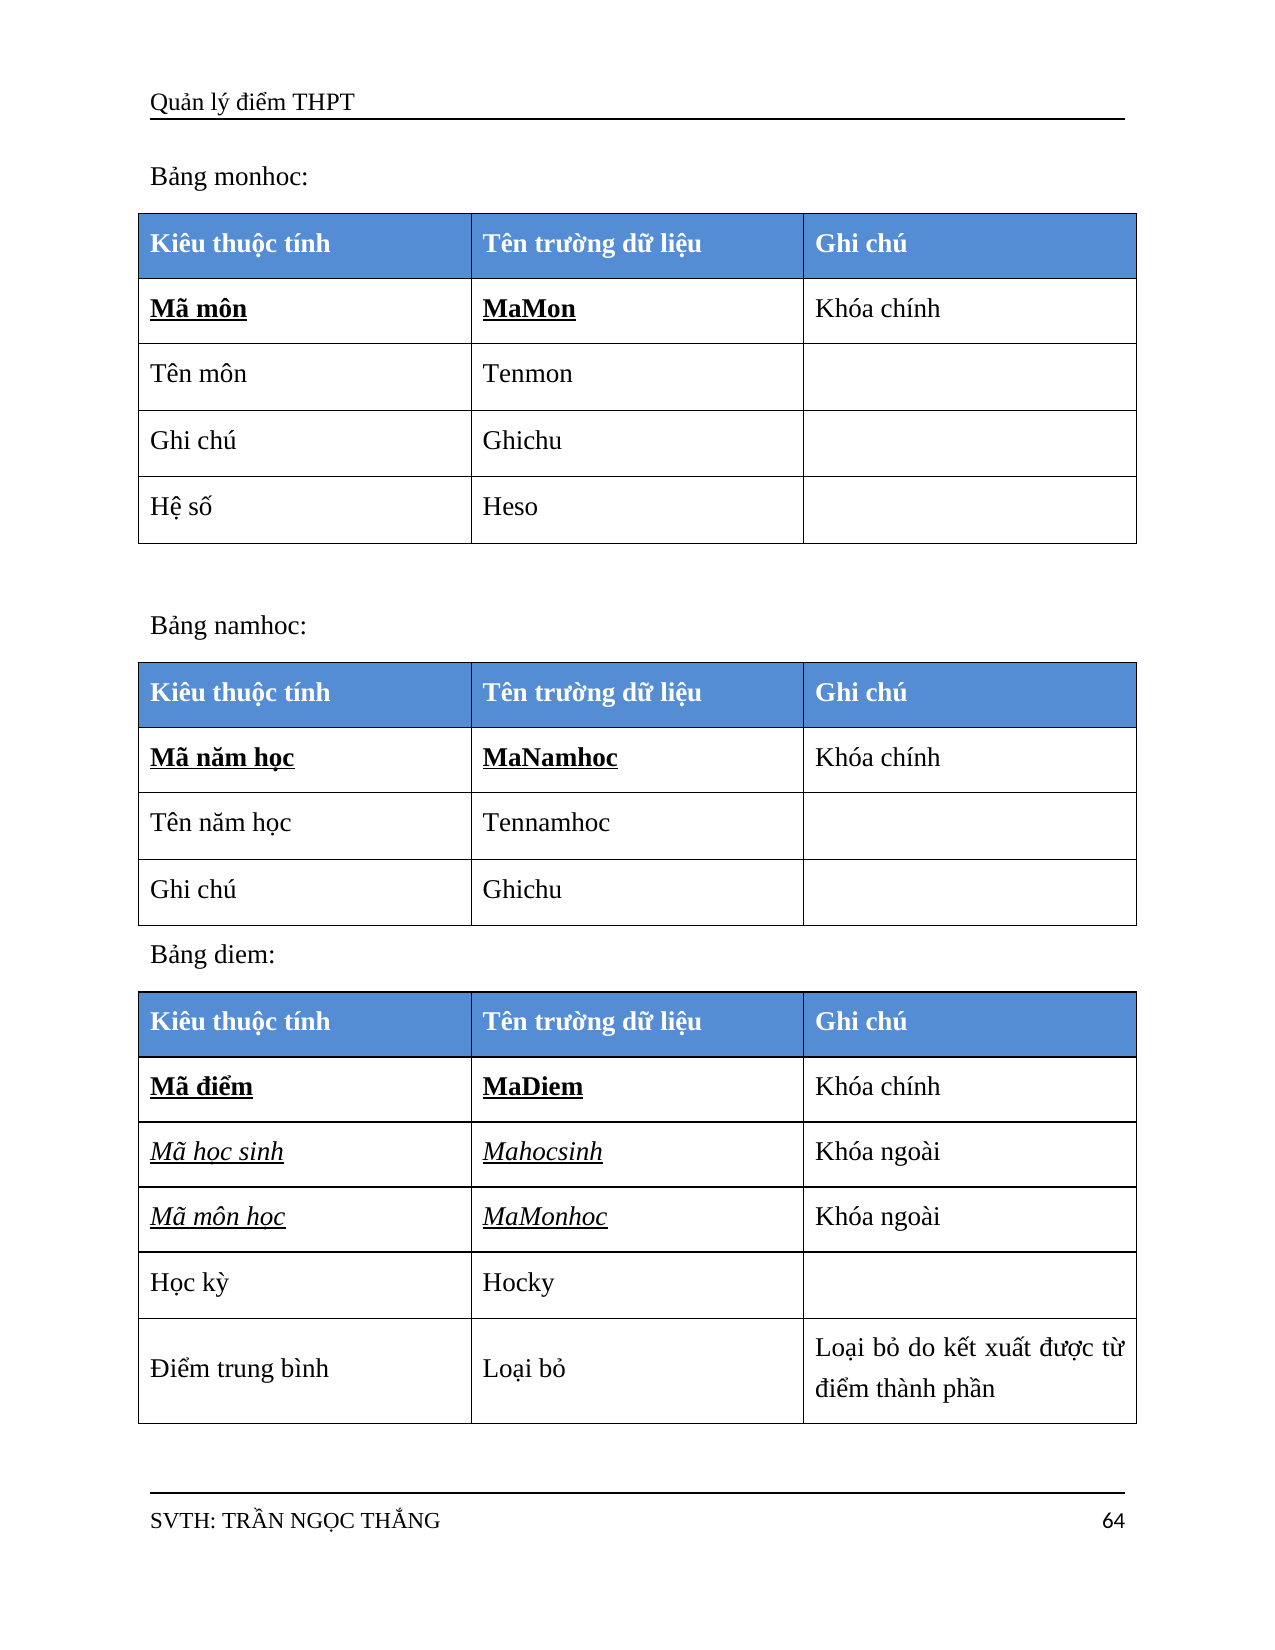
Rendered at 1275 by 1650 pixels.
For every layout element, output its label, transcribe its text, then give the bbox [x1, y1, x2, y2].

table_cell Ghichu [472, 411, 803, 476]
table_cell MaNamhoc [472, 728, 803, 792]
table_cell MaDiem [472, 1058, 803, 1121]
table_cell Mã năm học [139, 728, 471, 792]
table_cell Hệ số [139, 477, 471, 543]
table_cell Ghi chú [139, 411, 471, 476]
table_header Tên trường dữ liệu [472, 663, 803, 727]
table_cell [804, 860, 1136, 925]
table_cell Ghichu [472, 860, 803, 925]
table_cell Tennamhoc [472, 793, 803, 858]
table_cell Khóa chính [804, 1058, 1136, 1121]
table_cell Mã điểm [139, 1058, 471, 1121]
table_cell [804, 344, 1136, 410]
table_cell [804, 793, 1136, 858]
table_cell MaMonhoc [472, 1188, 803, 1251]
table_cell Khóa chính [804, 728, 1136, 792]
table_cell Mã học sinh [139, 1123, 471, 1186]
table_cell Tên môn [139, 344, 471, 410]
table_cell [804, 477, 1136, 543]
table_header Kiêu thuộc tính [139, 214, 471, 278]
table_cell Mahocsinh [472, 1123, 803, 1186]
table_header Ghi chú [804, 214, 1136, 278]
text Bảng diem: [150, 938, 1125, 970]
table_cell Ghi chú [139, 860, 471, 925]
table_cell Mã môn [139, 279, 471, 343]
text Bảng namhoc: [150, 609, 1125, 640]
table_cell Khóa ngoài [804, 1188, 1136, 1251]
table_cell Loại bỏ do kết xuất được từ điểm thành phần [804, 1319, 1136, 1423]
table_cell Heso [472, 477, 803, 543]
table_cell Khóa chính [804, 279, 1136, 343]
table_cell [804, 1253, 1136, 1318]
table_header Kiêu thuộc tính [139, 993, 471, 1056]
table_cell Học kỳ [139, 1253, 471, 1318]
table_header Tên trường dữ liệu [472, 993, 803, 1056]
table_header Tên trường dữ liệu [472, 214, 803, 278]
table_cell Tên năm học [139, 793, 471, 858]
table_cell [804, 411, 1136, 476]
table_cell Tenmon [472, 344, 803, 410]
table_cell Khóa ngoài [804, 1123, 1136, 1186]
table_header Kiêu thuộc tính [139, 663, 471, 727]
table_cell Điểm trung bình [139, 1319, 471, 1423]
table_header Ghi chú [804, 663, 1136, 727]
table_cell MaMon [472, 279, 803, 343]
table_header Ghi chú [804, 993, 1136, 1056]
text Bảng monhoc: [150, 160, 1125, 192]
table_cell Loại bỏ [472, 1319, 803, 1423]
table_cell Mã môn học [139, 1188, 471, 1251]
table_cell Hocky [472, 1253, 803, 1318]
